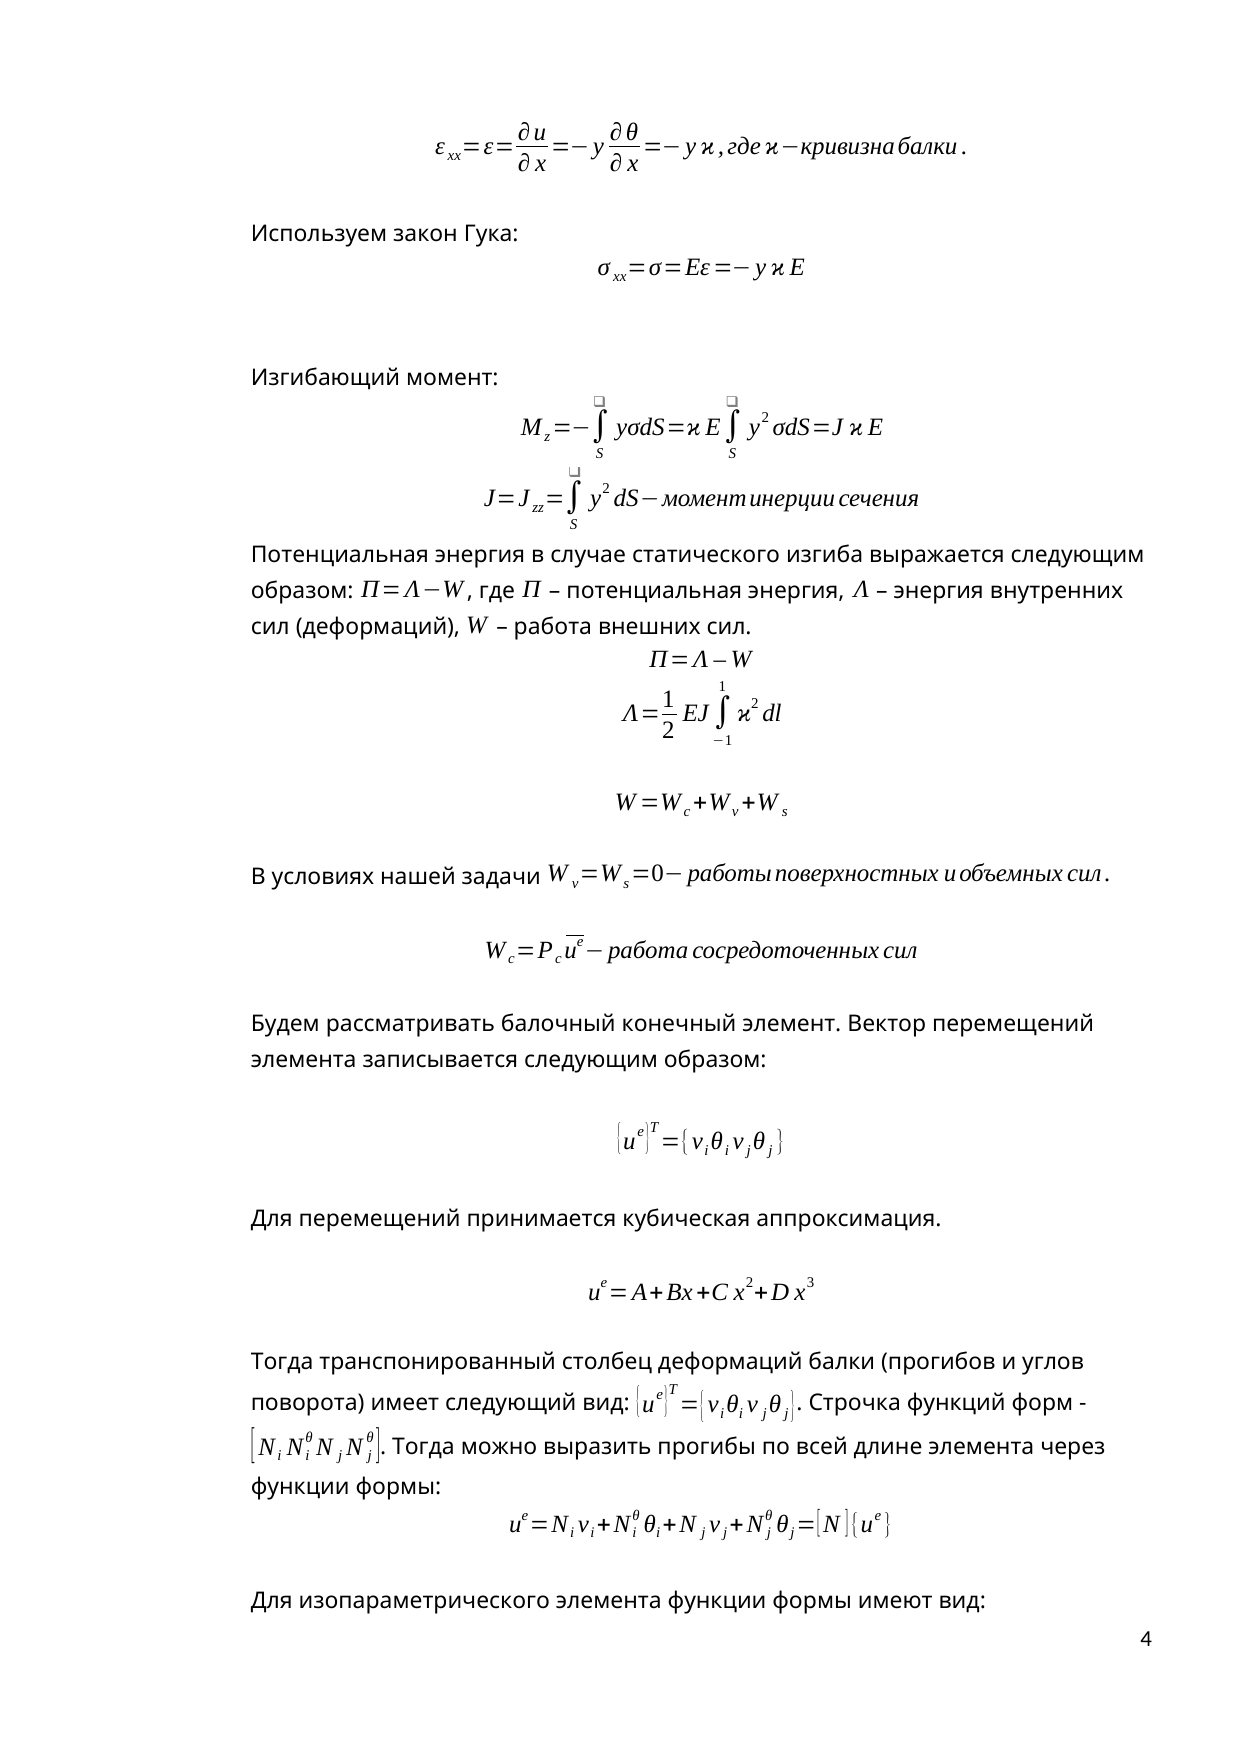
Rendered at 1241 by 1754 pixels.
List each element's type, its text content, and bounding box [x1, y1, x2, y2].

list Будем рассматривать балочный конечный элемент. Вектор перемещений элемента записывается следующим образом: [251, 1007, 1152, 1074]
list Изгибающий момент: [251, 361, 1152, 392]
list Используем закон Гука: [251, 217, 1152, 248]
list В условиях нашей задачи [251, 860, 1152, 891]
list Для изопараметрического элемента функции формы имеют вид: [251, 1584, 1152, 1616]
list Для перемещений принимается кубическая аппроксимация. [251, 1202, 1152, 1233]
list Тогда транспонированный столбец деформаций балки (прогибов и углов поворота) имеет следующий вид: . Строчка функций форм - . Тогда можно выразить прогибы по всей длине элемента через функции формы: [251, 1345, 1152, 1501]
list Потенциальная энергия в случае статического изгиба выражается следующим образом: , где – потенциальная энергия, – энергия внутренних сил (деформаций), – работа внешних сил. [251, 538, 1152, 641]
